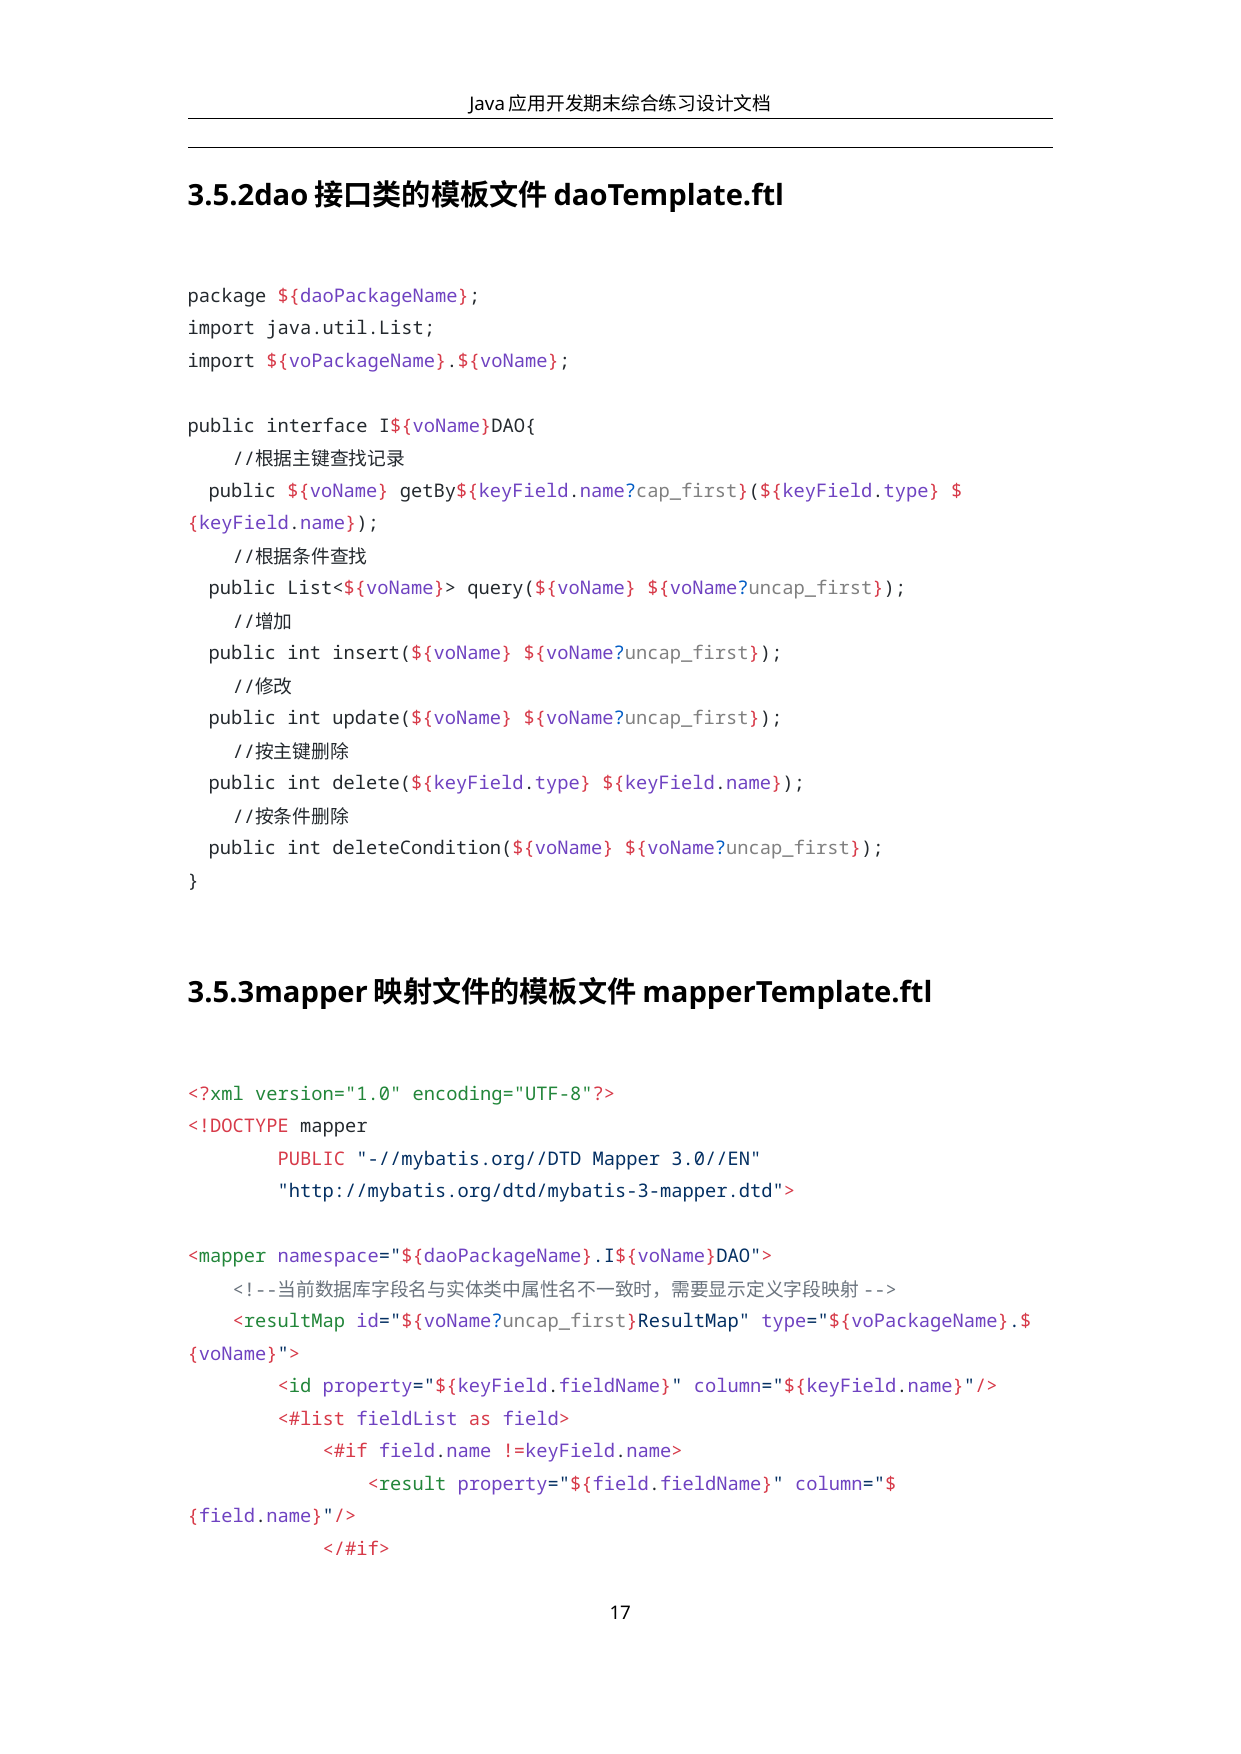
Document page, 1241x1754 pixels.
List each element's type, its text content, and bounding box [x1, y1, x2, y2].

subtitle 3.5.3mapper映射文件的模板文件mapperTemplate.ftl [187, 958, 1053, 1023]
text package ${daoPackageName}; import java.util.List; import ${voPackageName}.${voName}; public interface I${voName}DAO{ //根据主键查找记录 public ${voName} getBy${keyField.name?cap_first}(${keyField.type} ${keyField.name}); //根据条件查找 public List<${voName}> query(${voName} ${voName?uncap_first}); //增加 public int insert(${voName} ${voName?uncap_first}); //修改 public int update(${voName} ${voName?uncap_first}); //按主键删除 public int delete(${keyField.type} ${keyField.name}); //按条件删除 public int deleteCondition(${voName} ${voName?uncap_first}); } [187, 279, 1053, 896]
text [187, 1077, 1053, 1564]
subtitle 3.5.2dao接口类的模板文件daoTemplate.ftl [187, 160, 1053, 225]
